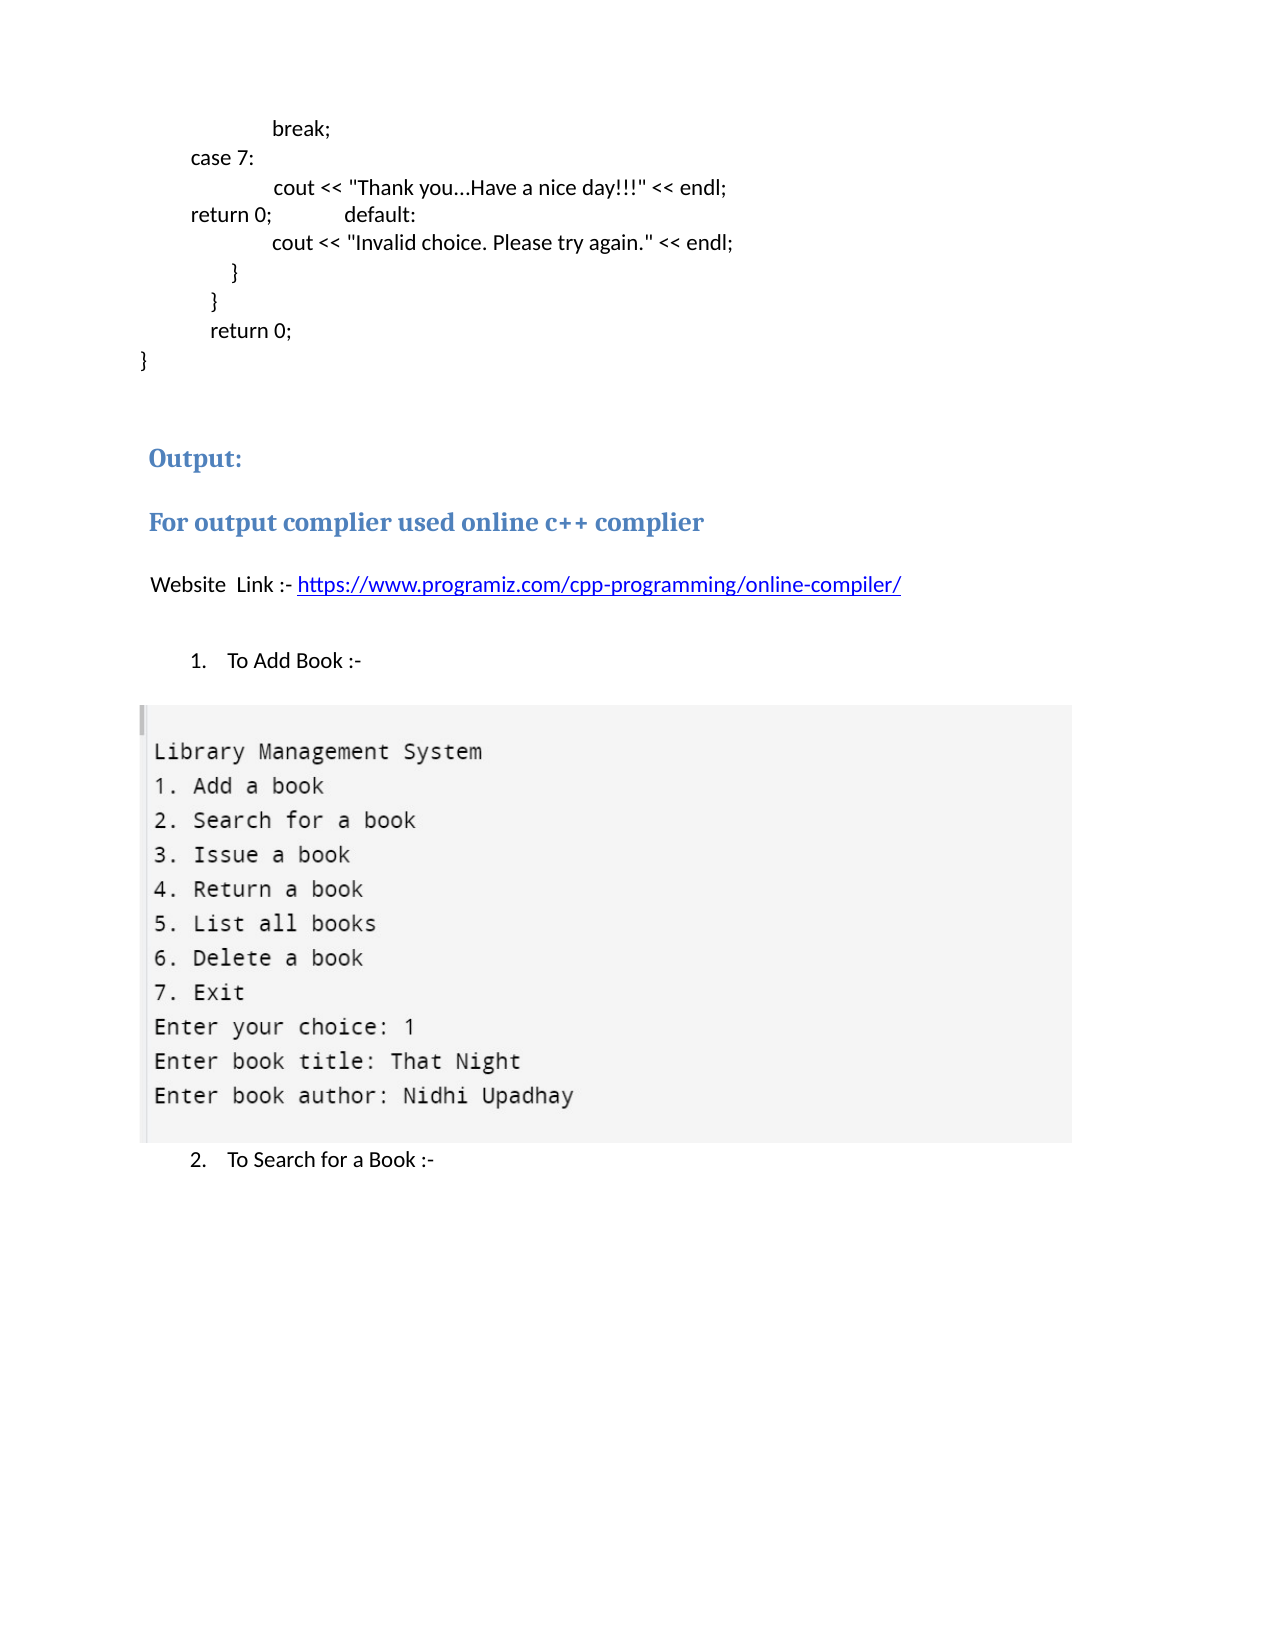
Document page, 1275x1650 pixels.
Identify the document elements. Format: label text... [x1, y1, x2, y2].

text } [189, 258, 940, 286]
text Website Link :- https://www.programiz.com/cpp-programming/online-compiler/ [150, 571, 1238, 598]
text return 0; [189, 316, 940, 344]
text } [189, 287, 940, 315]
text Output: [148, 443, 1238, 474]
list To Add Book :- [189, 646, 940, 674]
text } [139, 346, 940, 374]
picture [139, 705, 1072, 1143]
list To Search for a Book :- [189, 1145, 940, 1173]
text For output complier used online c++ complier [148, 507, 1238, 538]
text cout << "Thank you...Have a nice day!!!" << endl; return 0; default: [189, 173, 730, 228]
text break; case 7: [189, 114, 384, 171]
text cout << "Invalid choice. Please try again." << endl; [189, 228, 940, 256]
